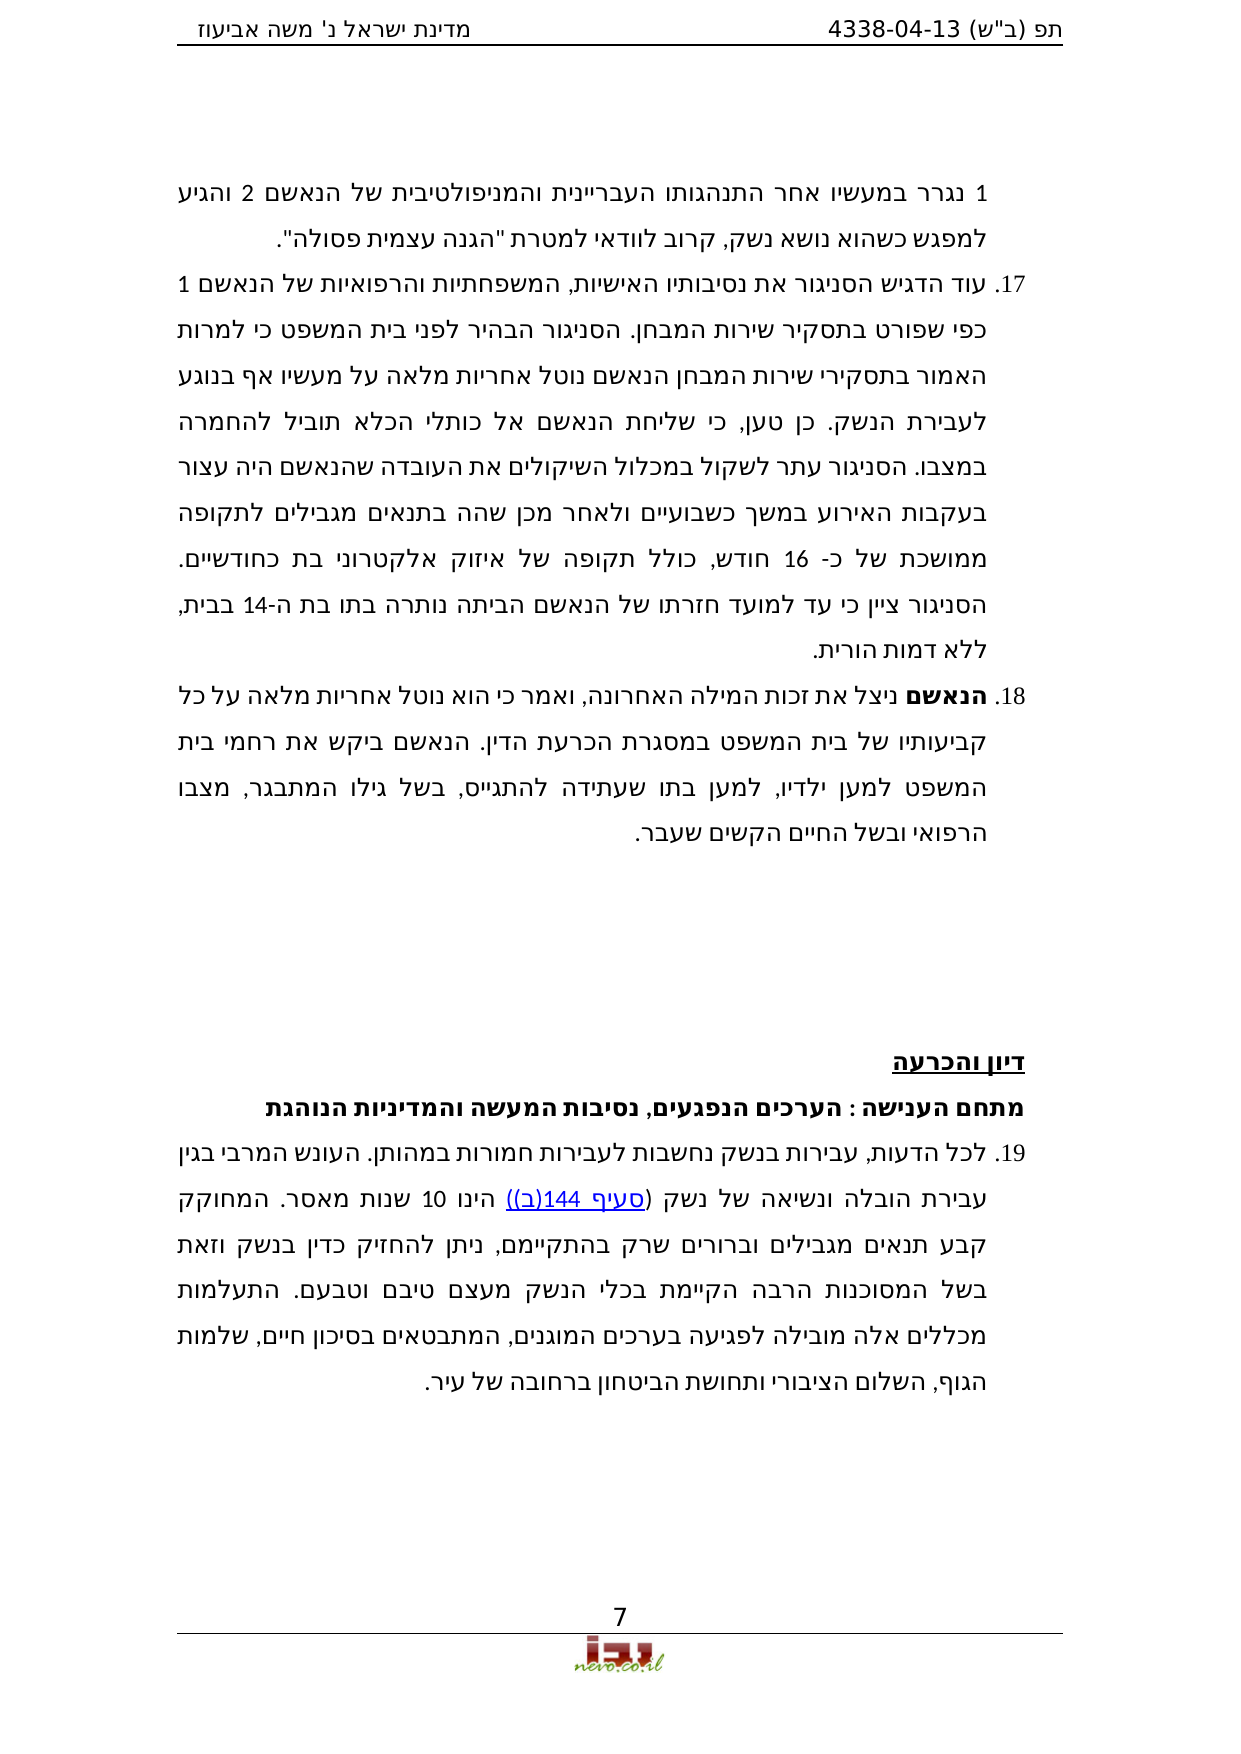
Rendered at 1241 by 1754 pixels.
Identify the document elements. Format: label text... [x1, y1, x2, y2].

list עוד הדגיש הסניגור את נסיבותיו האישיות, המשפחתיות והרפואיות של הנאשם 1 כפי שפורט בתסקיר שירות המבחן. הסניגור הבהיר לפני בית המשפט כי למרות האמור בתסקירי שירות המבחן הנאשם נוטל אחריות מלאה על מעשיו אף בנוגע לעבירת הנשק. כן טען, כי שליחת הנאשם אל כותלי הכלא תוביל להחמרה במצבו. הסניגור עתר לשקול במכלול השיקולים את העובדה שהנאשם היה עצור בעקבות האירוע במשך כשבועיים ולאחר מכן שהה בתנאים מגבילים לתקופה ממושכת של כ- 16 חודש, כולל תקופה של איזוק אלקטרוני בת כחודשיים. הסניגור ציין כי עד למועד חזרתו של הנאשם הביתה נותרה בתו בת ה-14 בבית, ללא דמות הורית. [177, 269, 1026, 665]
list הנאשם ניצל את זכות המילה האחרונה, ואמר כי הוא נוטל אחריות מלאה על כל קביעותיו של בית המשפט במסגרת הכרעת הדין. הנאשם ביקש את רחמי בית המשפט למען ילדיו, למען בתו שעתידה להתגייס, בשל גילו המתבגר, מצבו הרפואי ובשל החיים הקשים שעבר. [177, 680, 1026, 848]
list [177, 177, 1026, 253]
text מתחם הענישה : הערכים הנפגעים, נסיבות המעשה והמדיניות הנוהגת [177, 1092, 1026, 1122]
picture [574, 1635, 666, 1673]
list לכל הדעות, עבירות בנשק נחשבות לעבירות חמורות במהותן. העונש המרבי בגין עבירת הובלה ונשיאה של נשק (סעיף 144(ב)) הינו 10 שנות מאסר. המחוקק קבע תנאים מגבילים וברורים שרק בהתקיימם, ניתן להחזיק כדין בנשק וזאת בשל המסוכנות הרבה הקיימת בכלי הנשק מעצם טיבם וטבעם. התעלמות מכללים אלה מובילה לפגיעה בערכים המוגנים, המתבטאים בסיכון חיים, שלמות הגוף, השלום הציבורי ותחושת הביטחון ברחובה של עיר. [177, 1137, 1026, 1397]
text דיון והכרעה [177, 1046, 1026, 1077]
